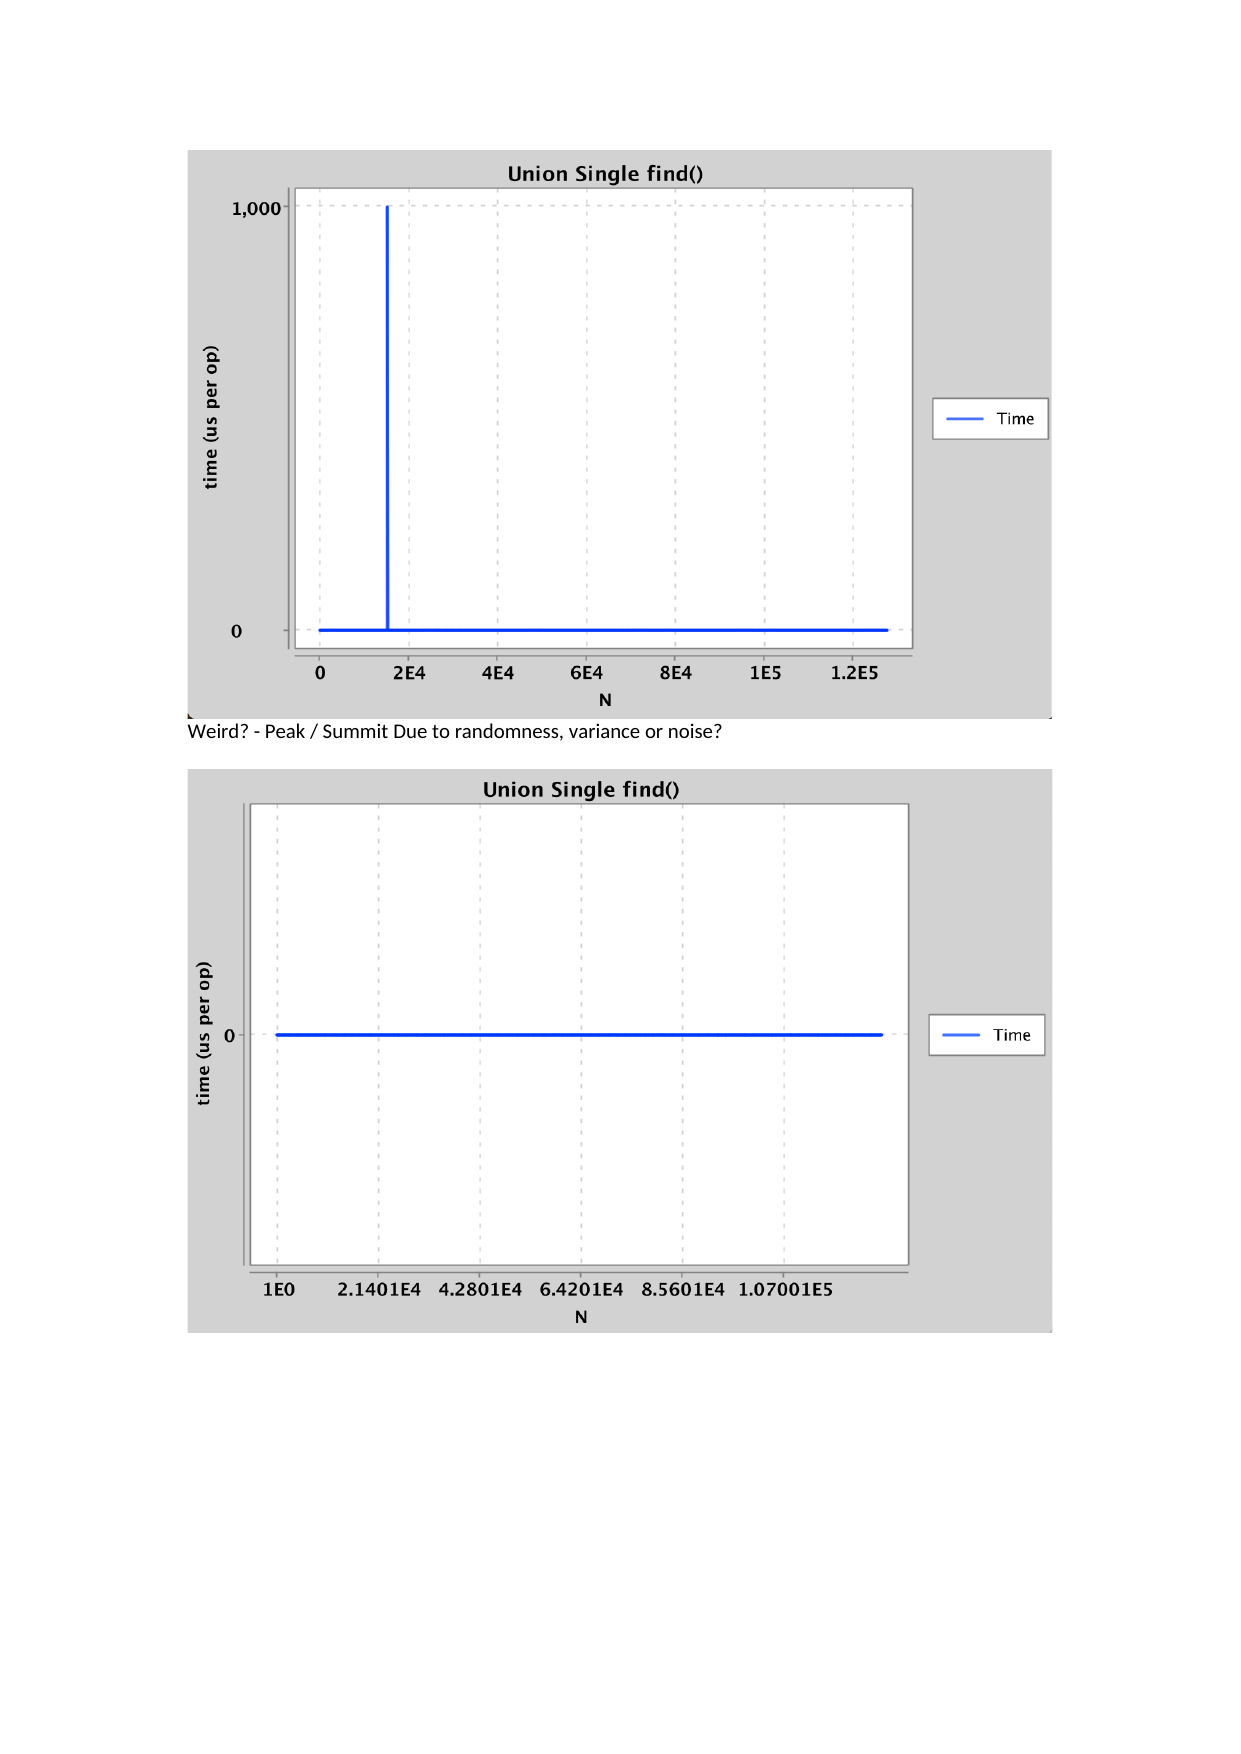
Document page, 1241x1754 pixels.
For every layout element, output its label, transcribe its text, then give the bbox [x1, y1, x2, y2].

picture [187, 150, 1052, 719]
picture [187, 769, 1053, 1333]
